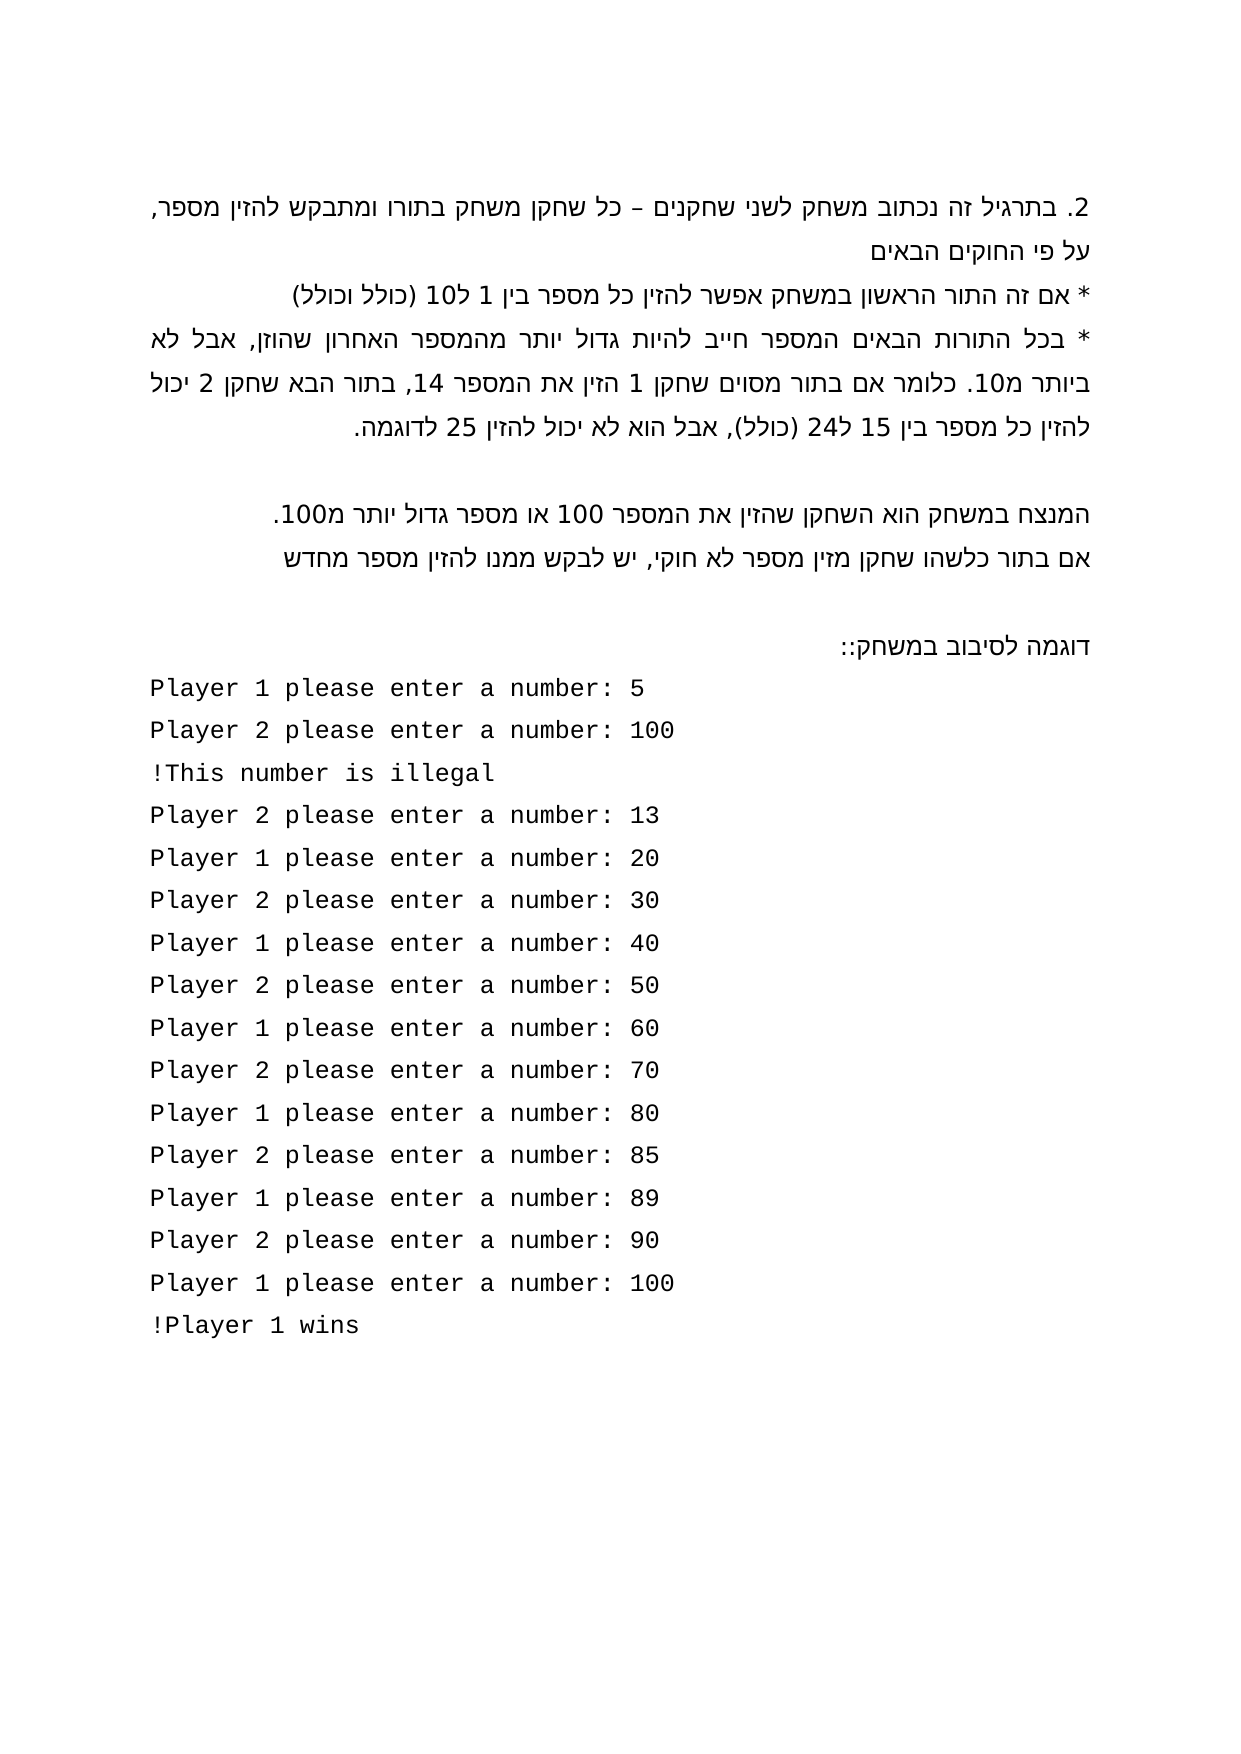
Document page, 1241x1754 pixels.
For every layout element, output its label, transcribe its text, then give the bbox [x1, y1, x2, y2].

text Player 1 please enter a number: 20 [150, 846, 1090, 874]
text דוגמה לסיבוב במשחק:: [150, 632, 1090, 661]
text Player 2 please enter a number: 30 [150, 888, 1090, 916]
text Player 2 please enter a number: 85 [150, 1143, 1090, 1171]
text 2. בתרגיל זה נכתוב משחק לשני שחקנים – כל שחקן משחק בתורו ומתבקש להזין מספר, על פי החוקים הבאים [150, 193, 1090, 266]
text Player 1 please enter a number: 5 [150, 676, 1090, 704]
text * אם זה התור הראשון במשחק אפשר להזין כל מספר בין 1 ל10 (כולל וכולל) [150, 281, 1090, 311]
text Player 1 please enter a number: 100 [150, 1271, 1090, 1299]
text This number is illegal! [150, 761, 1090, 789]
text * בכל התורות הבאים המספר חייב להיות גדול יותר מהמספר האחרון שהוזן, אבל לא ביותר מ10. כלומר אם בתור מסוים שחקן 1 הזין את המספר 14, בתור הבא שחקן 2 יכול להזין כל מספר בין 15 ל24 (כולל), אבל הוא לא יכול להזין 25 לדוגמה. [150, 325, 1090, 442]
text Player 1 please enter a number: 80 [150, 1101, 1090, 1129]
text המנצח במשחק הוא השחקן שהזין את המספר 100 או מספר גדול יותר מ100. [150, 500, 1090, 530]
text Player 1 please enter a number: 40 [150, 931, 1090, 959]
text Player 2 please enter a number: 13 [150, 803, 1090, 831]
text Player 1 please enter a number: 89 [150, 1186, 1090, 1214]
text Player 1 please enter a number: 60 [150, 1016, 1090, 1044]
text אם בתור כלשהו שחקן מזין מספר לא חוקי, יש לבקש ממנו להזין מספר מחדש [150, 544, 1090, 574]
text Player 2 please enter a number: 100 [150, 718, 1090, 746]
text Player 2 please enter a number: 70 [150, 1058, 1090, 1086]
text Player 1 wins! [150, 1313, 1090, 1341]
text Player 2 please enter a number: 50 [150, 973, 1090, 1001]
text Player 2 please enter a number: 90 [150, 1228, 1090, 1256]
